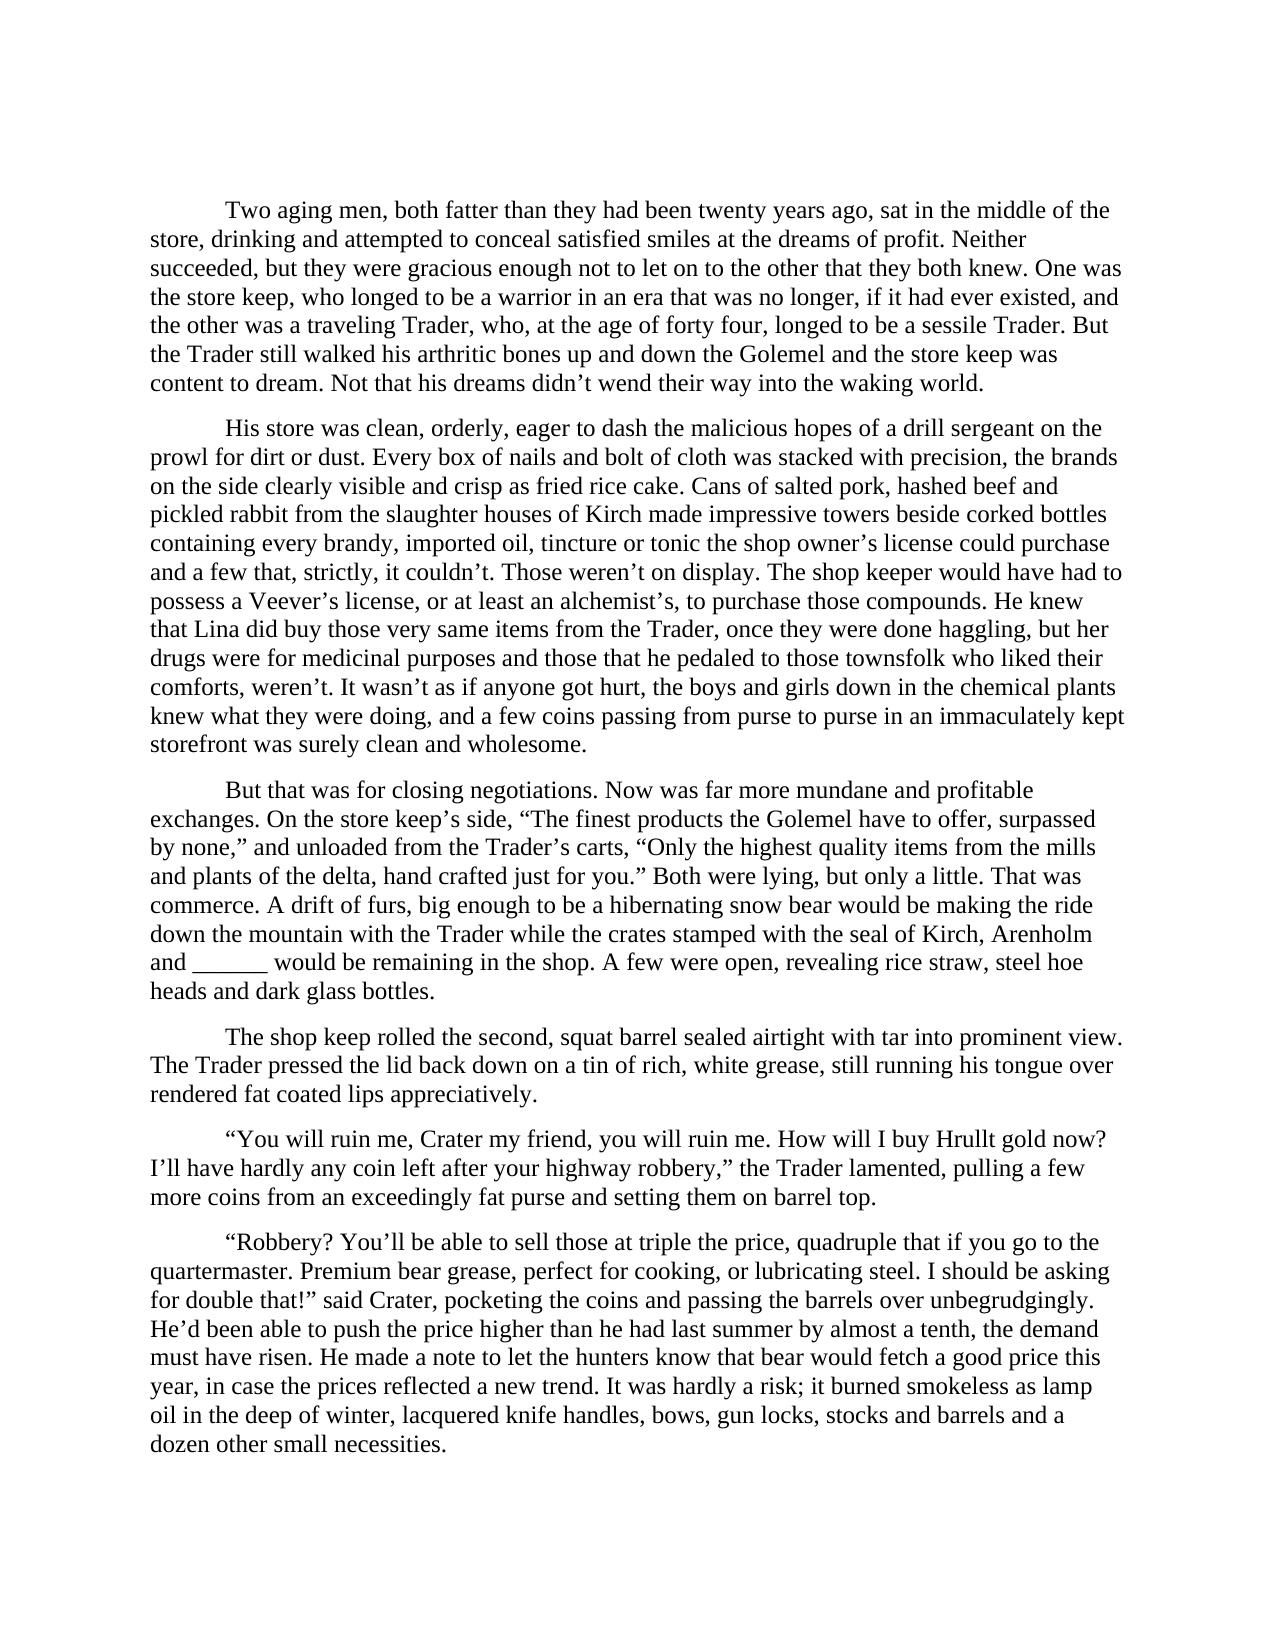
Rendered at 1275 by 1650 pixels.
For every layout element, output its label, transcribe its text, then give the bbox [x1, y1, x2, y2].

text Two aging men, both fatter than they had been twenty years ago, sat in the middle of the store, drinking and attempted to conceal satisfied smiles at the dreams of profit. Neither succeeded, but they were gracious enough not to let on to the other that they both knew. One was the store keep, who longed to be a warrior in an era that was no longer, if it had ever existed, and the other was a traveling Trader, who, at the age of forty four, longed to be a sessile Trader. But the Trader still walked his arthritic bones up and down the Golemel and the store keep was content to dream. Not that his dreams didn’t wend their way into the waking world. [150, 195, 1125, 397]
text “You will ruin me, Crater my friend, you will ruin me. How will I buy Hrullt gold now? I’ll have hardly any coin left after your highway robbery,” the Trader lamented, pulling a few more coins from an exceedingly fat purse and setting them on barrel top. [150, 1124, 1125, 1211]
text The shop keep rolled the second, squat barrel sealed airtight with tar into prominent view. The Trader pressed the lid back down on a tin of rich, white grease, still running his tongue over rendered fat coated lips appreciatively. [150, 1022, 1125, 1108]
text His store was clean, orderly, eager to dash the malicious hopes of a drill sergeant on the prowl for dirt or dust. Every box of nails and bolt of cloth was stacked with precision, the brands on the side clearly visible and crisp as fried rice cake. Cans of salted pork, hashed beef and pickled rabbit from the slaughter houses of Kirch made impressive towers beside corked bottles containing every brandy, imported oil, tincture or tonic the shop owner’s license could purchase and a few that, strictly, it couldn’t. Those weren’t on display. The shop keeper would have had to possess a Veever’s license, or at least an alchemist’s, to purchase those compounds. He knew that Lina did buy those very same items from the Trader, once they were done haggling, but her drugs were for medicinal purposes and those that he pedaled to those townsfolk who liked their comforts, weren’t. It wasn’t as if anyone got hurt, the boys and girls down in the chemical plants knew what they were doing, and a few coins passing from purse to purse in an immaculately kept storefront was surely clean and wholesome. [150, 413, 1125, 758]
text But that was for closing negotiations. Now was far more mundane and profitable exchanges. On the store keep’s side, “The finest products the Golemel have to offer, surpassed by none,” and unloaded from the Trader’s carts, “Only the highest quality items from the mills and plants of the delta, hand crafted just for you.” Both were lying, but only a little. That was commerce. A drift of furs, big enough to be a hibernating snow bear would be making the ride down the mountain with the Trader while the crates stamped with the seal of Kirch, Arenholm and ______ would be remaining in the shop. A few were open, revealing rice straw, steel hoe heads and dark glass bottles. [150, 775, 1125, 1005]
text “Robbery? You’ll be able to sell those at triple the price, quadruple that if you go to the quartermaster. Premium bear grease, perfect for cooking, or lubricating steel. I should be asking for double that!” said Crater, pocketing the coins and passing the barrels over unbegrudgingly. He’d been able to push the price higher than he had last summer by almost a tenth, the demand must have risen. He made a note to let the hunters know that bear would fetch a good price this year, in case the prices reflected a new trend. It was hardly a risk; it burned smokeless as lamp oil in the deep of winter, lacquered knife handles, bows, gun locks, stocks and barrels and a dozen other small necessities. [150, 1227, 1125, 1457]
